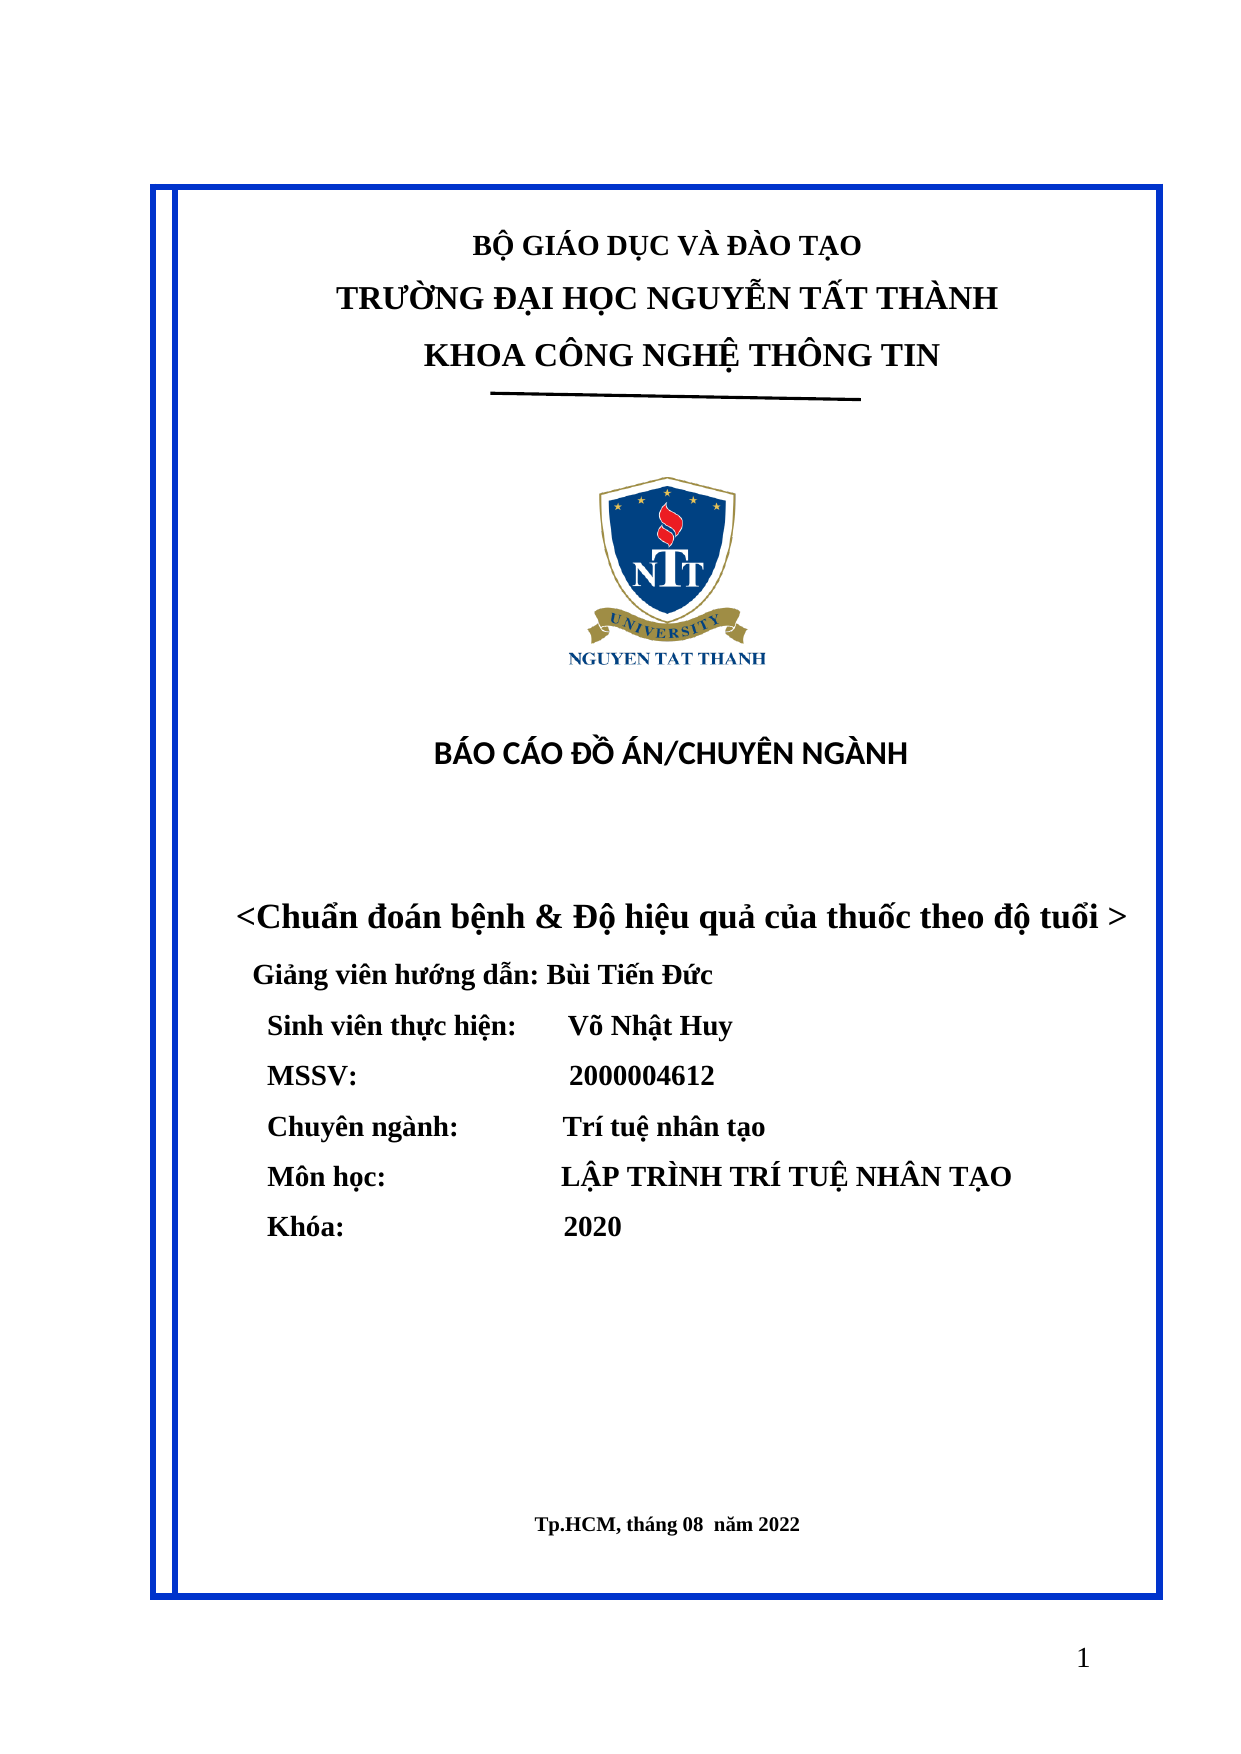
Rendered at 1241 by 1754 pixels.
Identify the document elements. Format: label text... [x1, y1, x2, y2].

table_header BỘ GIÁO DỤC VÀ ĐÀO TẠO TRƯỜNG ĐẠI HỌC NGUYỄN TẤT THÀNH KHOA CÔNG NGHỆ THÔNG TIN BÁO CÁO ĐỒ ÁN/CHUYÊN NGÀNH <Chuẩn đoán bệnh & Độ hiệu quả của thuốc theo độ tuổi > Giảng viên hướng dẫn: Bùi Tiến Đức Sinh viên thực hiện: Võ Nhật Huy MSSV: 2000004612 Chuyên ngành: Trí tuệ nhân tạo Môn học: LẬP TRÌNH TRÍ TUỆ NHÂN TẠO Khóa: 2020 Tp.HCM, tháng 08 năm 2022 [178, 190, 1156, 1593]
table_header [156, 190, 172, 1593]
picture [568, 477, 766, 665]
